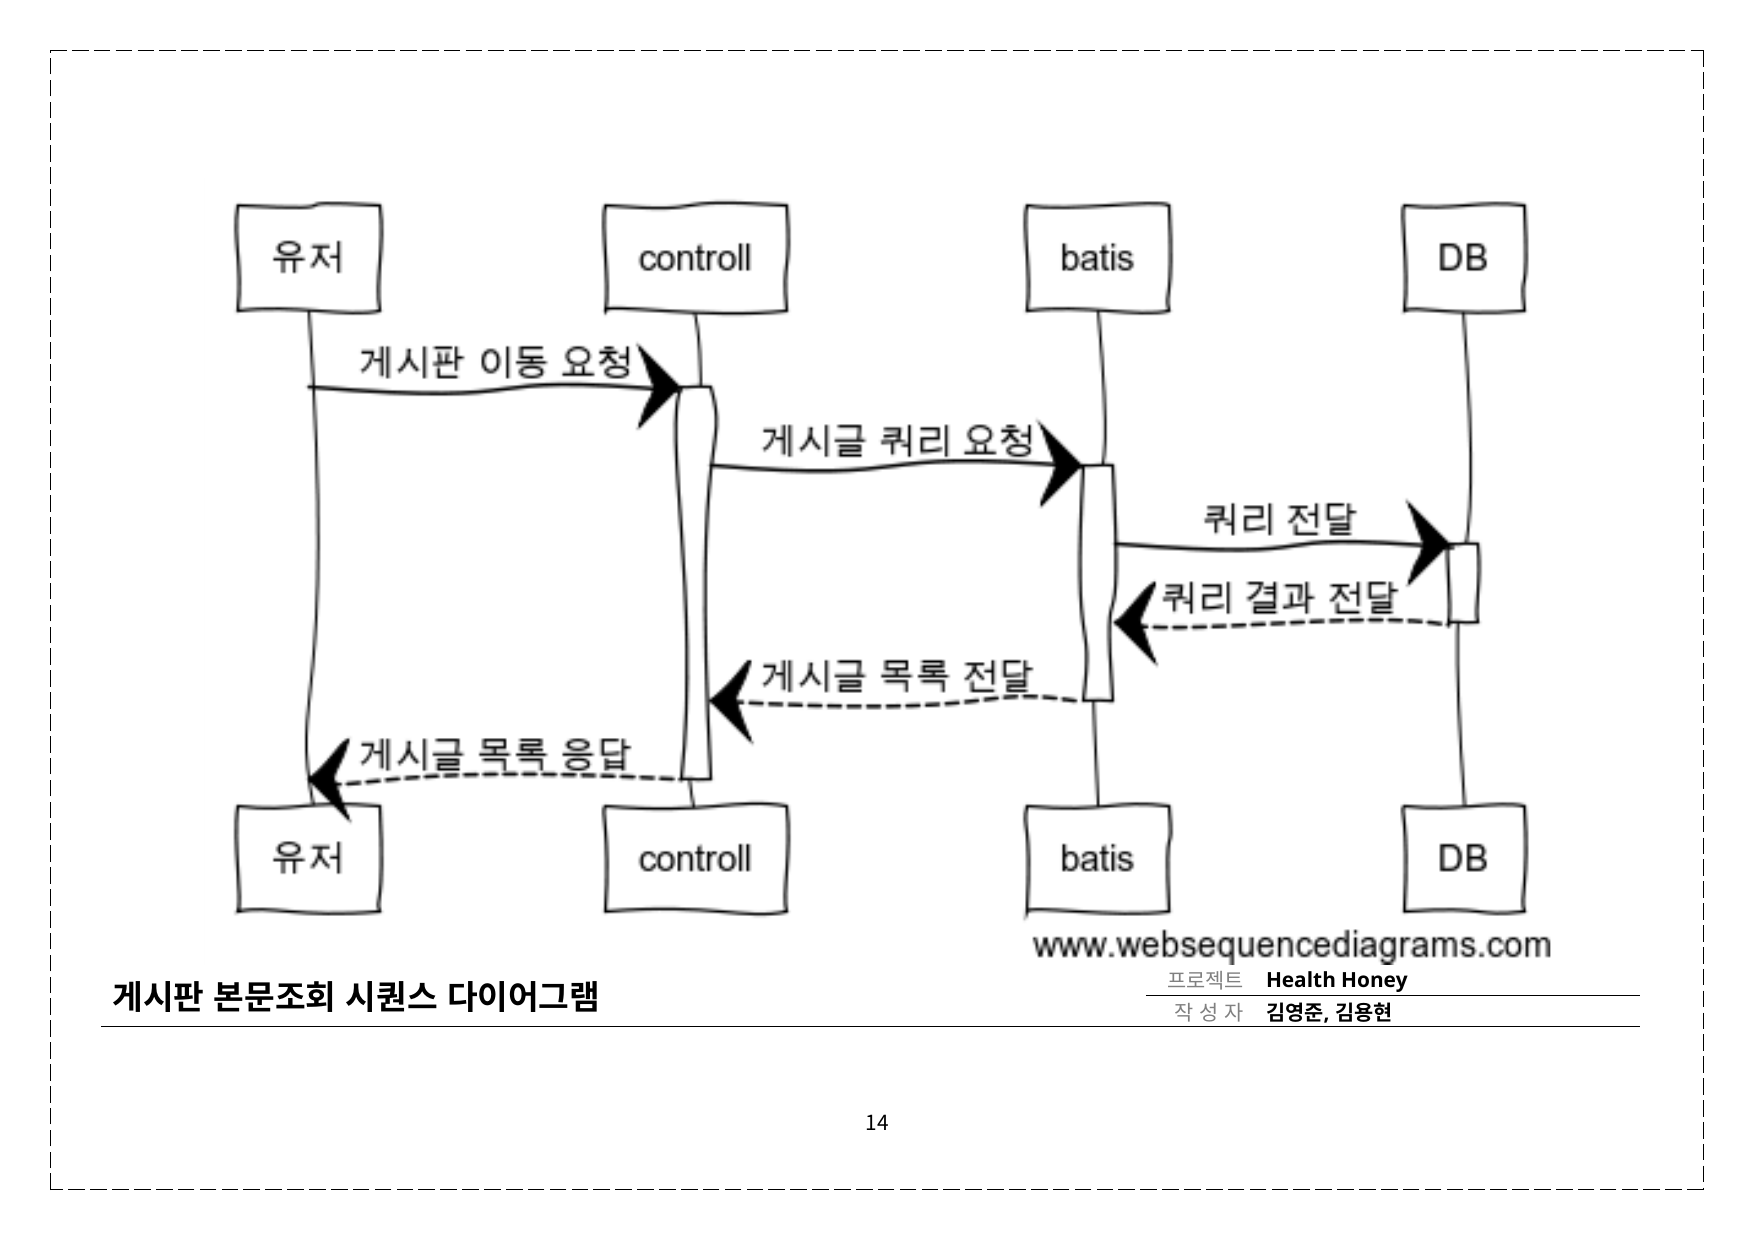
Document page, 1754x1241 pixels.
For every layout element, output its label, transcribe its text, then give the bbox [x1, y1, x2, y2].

table_header Health Honey [1255, 965, 1640, 995]
table_header 프로젝트 [1146, 965, 1254, 995]
table_cell 작 성 자 [1146, 996, 1254, 1026]
table_cell 김영준, 김용현 [1255, 996, 1640, 1026]
table_header 게시판 본문조회 시퀀스 다이어그램 [101, 965, 1146, 1026]
picture [203, 178, 1551, 965]
